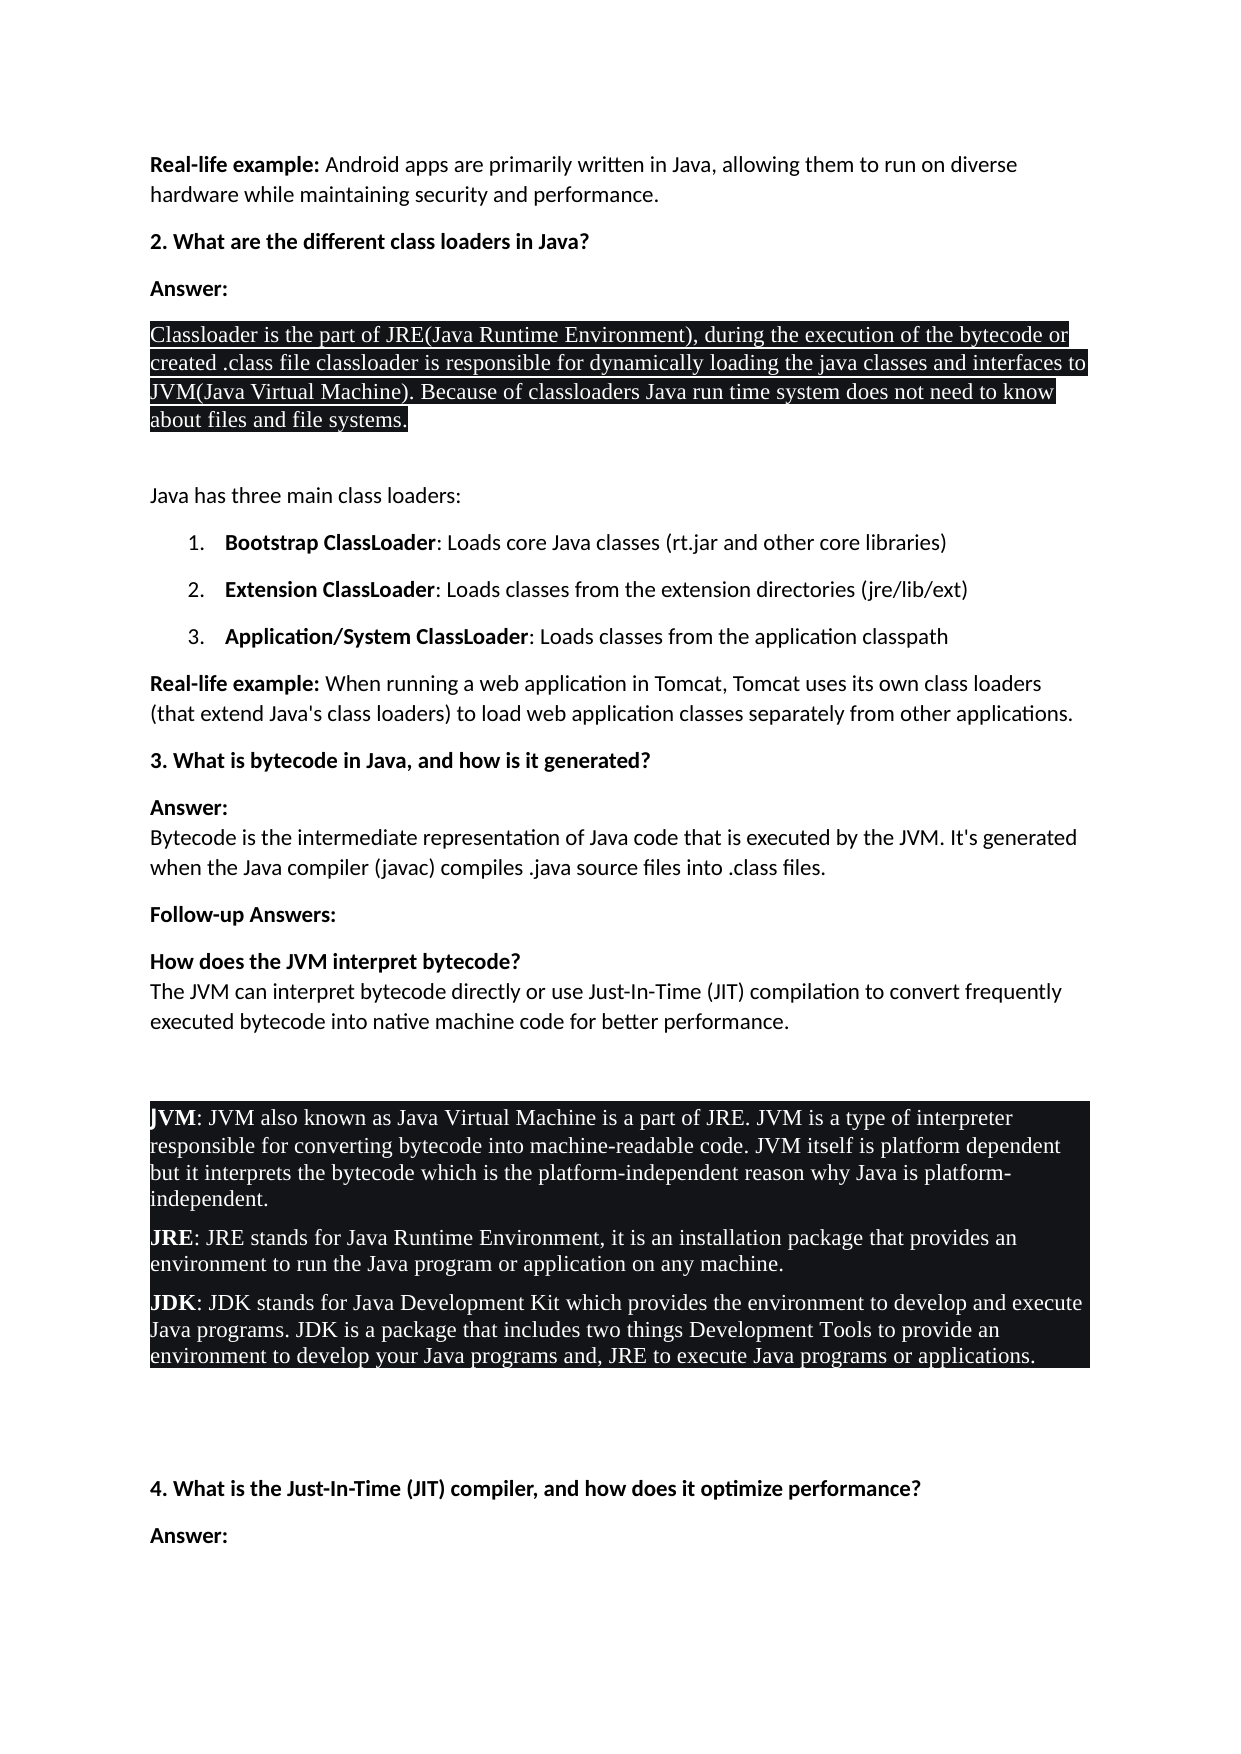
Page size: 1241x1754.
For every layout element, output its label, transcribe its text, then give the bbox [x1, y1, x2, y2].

text Answer: [150, 274, 1090, 302]
text 4. What is the Just-In-Time (JIT) compiler, and how does it optimize performance? [150, 1474, 1090, 1503]
list Application/System ClassLoader: Loads classes from the application classpath [187, 622, 1090, 650]
text Real-life example: Android apps are primarily written in Java, allowing them to run on diverse hardware while maintaining security and performance. [150, 150, 1090, 208]
text Answer: [150, 1521, 1090, 1549]
text 3. What is bytecode in Java, and how is it generated? [150, 746, 1090, 774]
list Extension ClassLoader: Loads classes from the extension directories (jre/lib/ext) [187, 575, 1090, 603]
text 2. What are the different class loaders in Java? [150, 227, 1090, 255]
text JVM: JVM also known as Java Virtual Machine is a part of JRE. JVM is a type of interpreter responsible for converting bytecode into machine-readable code. JVM itself is platform dependent but it interprets the bytecode which is the platform-independent reason why Java is platform-independent. [150, 1101, 1090, 1212]
text Real-life example: When running a web application in Tomcat, Tomcat uses its own class loaders (that extend Java's class loaders) to load web application classes separately from other applications. [150, 669, 1090, 727]
text Java has three main class loaders: [150, 451, 1090, 509]
text Answer: Bytecode is the intermediate representation of Java code that is executed by the JVM. It's generated when the Java compiler (javac) compiles .java source files into .class files. [150, 793, 1090, 881]
list Bootstrap ClassLoader: Loads core Java classes (rt.jar and other core libraries) [187, 528, 1090, 556]
text Classloader is the part of JRE(Java Runtime Environment), during the execution of the bytecode or created .class file classloader is responsible for dynamically loading the java classes and interfaces to JVM(Java Virtual Machine). Because of classloaders Java run time system does not need to know about files and file systems. [150, 321, 1090, 432]
text Follow-up Answers: [150, 900, 1090, 928]
text JRE: JRE stands for Java Runtime Environment, it is an installation package that provides an environment to run the Java program or application on any machine. [785, 1224, 1090, 1277]
text How does the JVM interpret bytecode? The JVM can interpret bytecode directly or use Just-In-Time (JIT) compilation to convert frequently executed bytecode into native machine code for better performance. [150, 947, 1090, 1036]
